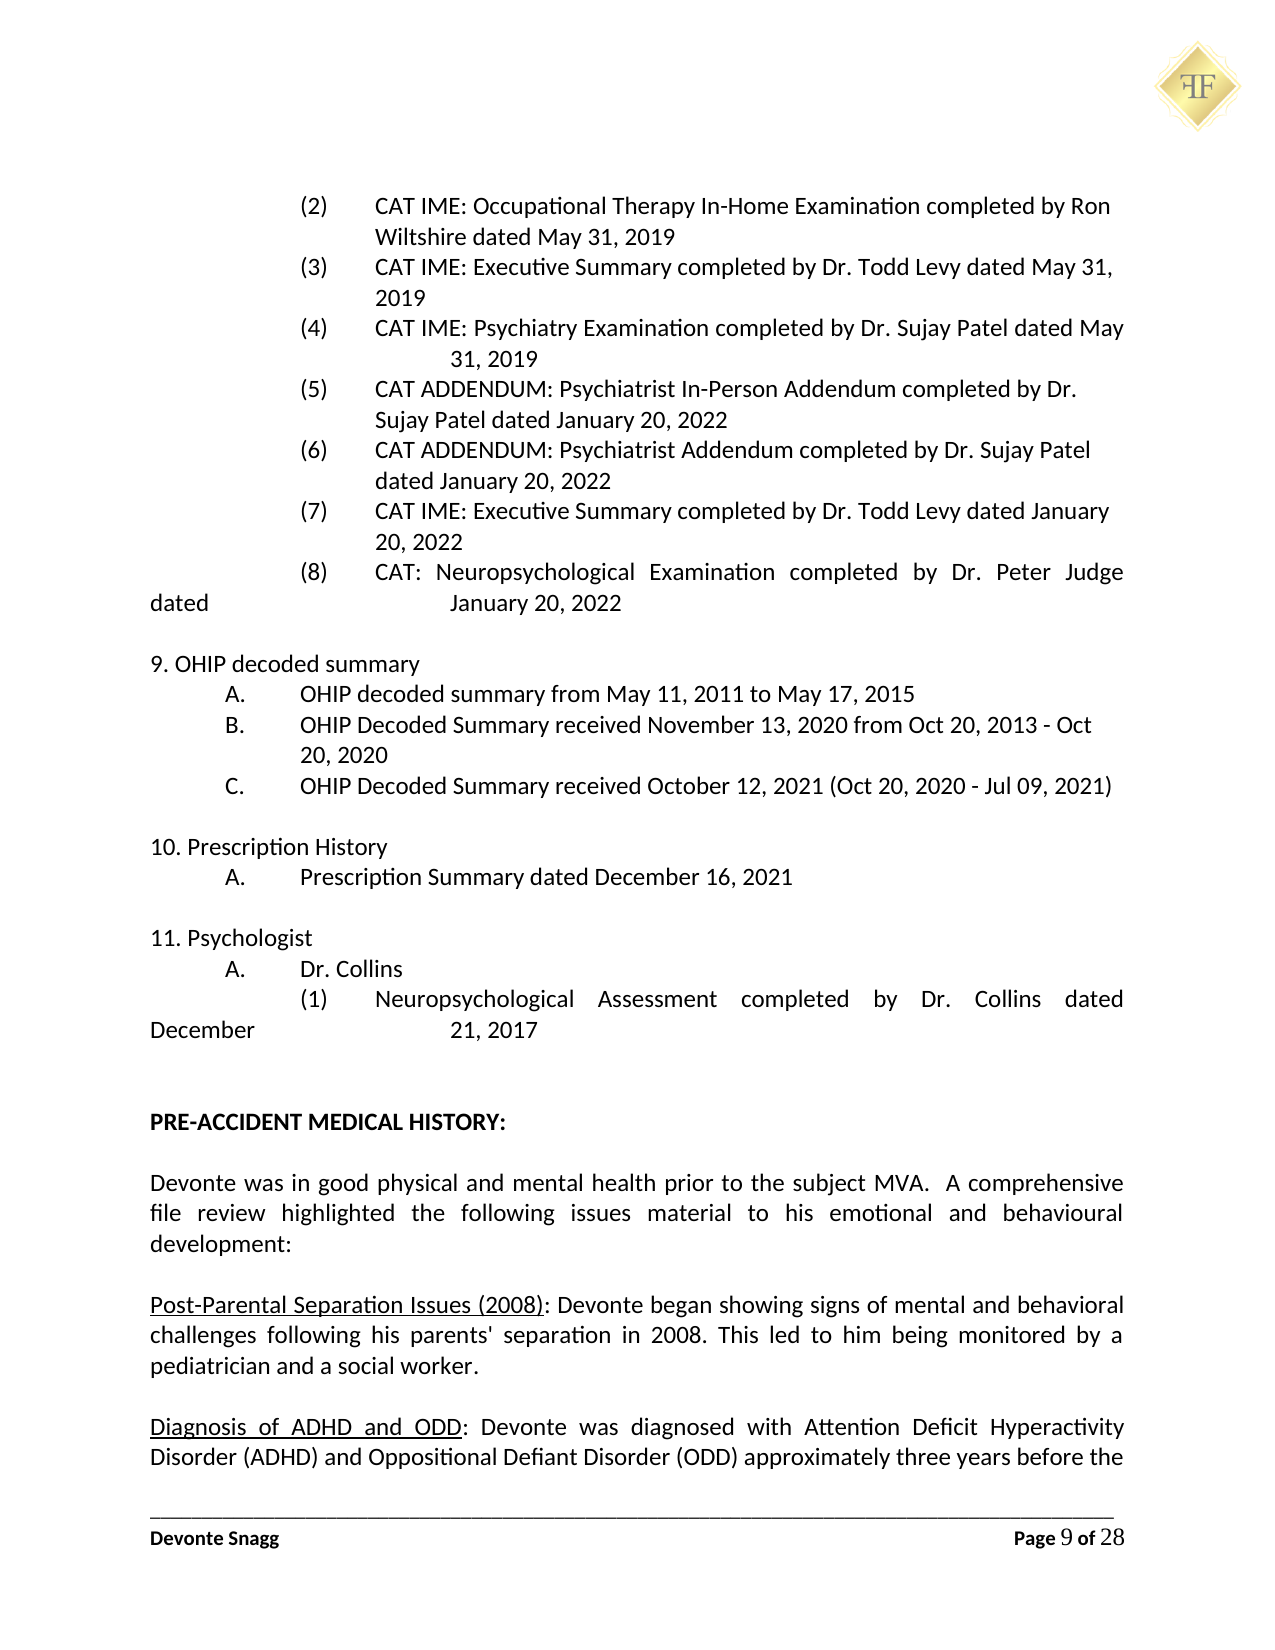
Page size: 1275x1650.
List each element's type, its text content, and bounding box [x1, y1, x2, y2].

text (1) Neuropsychological Assessment completed by Dr. Collins dated December 21, 2017 [150, 984, 1125, 1045]
text A. Dr. Collins [150, 953, 1125, 984]
text (4) CAT IME: Psychiatry Examination completed by Dr. Sujay Patel dated May 31, 2019 [150, 312, 1125, 373]
text (6) CAT ADDENDUM: Psychiatrist Addendum completed by Dr. Sujay Patel dated January 20, 2022 [150, 434, 1125, 495]
text Devonte was in good physical and mental health prior to the subject MVA. A comprehensive file review highlighted the following issues material to his emotional and behavioural development: [150, 1167, 1125, 1258]
text A. Prescription Summary dated December 16, 2021 [150, 862, 1125, 892]
text (5) CAT ADDENDUM: Psychiatrist In-Person Addendum completed by Dr. Sujay Patel dated January 20, 2022 [150, 373, 1125, 434]
text (3) CAT IME: Executive Summary completed by Dr. Todd Levy dated May 31, 2019 [150, 251, 1125, 312]
text C. OHIP Decoded Summary received October 12, 2021 (Oct 20, 2020 - Jul 09, 2021) [150, 770, 1125, 801]
text 11. Psychologist [150, 923, 1125, 953]
picture [1153, 28, 1243, 141]
text PRE-ACCIDENT MEDICAL HISTORY: [150, 1106, 1125, 1136]
text 10. Prescription History [150, 831, 1125, 862]
text (2) CAT IME: Occupational Therapy In-Home Examination completed by Ron Wiltshire dated May 31, 2019 [150, 190, 1125, 251]
text (8) CAT: Neuropsychological Examination completed by Dr. Peter Judge dated January 20, 2022 [150, 556, 1125, 617]
text Post-Parental Separation Issues (2008): Devonte began showing signs of mental and behavioral challenges following his parents' separation in 2008. This led to him being monitored by a pediatrician and a social worker​​. [150, 1289, 1125, 1380]
text A. OHIP decoded summary from May 11, 2011 to May 17, 2015 [150, 678, 1125, 709]
text (7) CAT IME: Executive Summary completed by Dr. Todd Levy dated January 20, 2022 [150, 495, 1125, 556]
text B. OHIP Decoded Summary received November 13, 2020 from Oct 20, 2013 - Oct 20, 2020 [150, 709, 1125, 770]
text 9. OHIP decoded summary [150, 648, 1125, 678]
